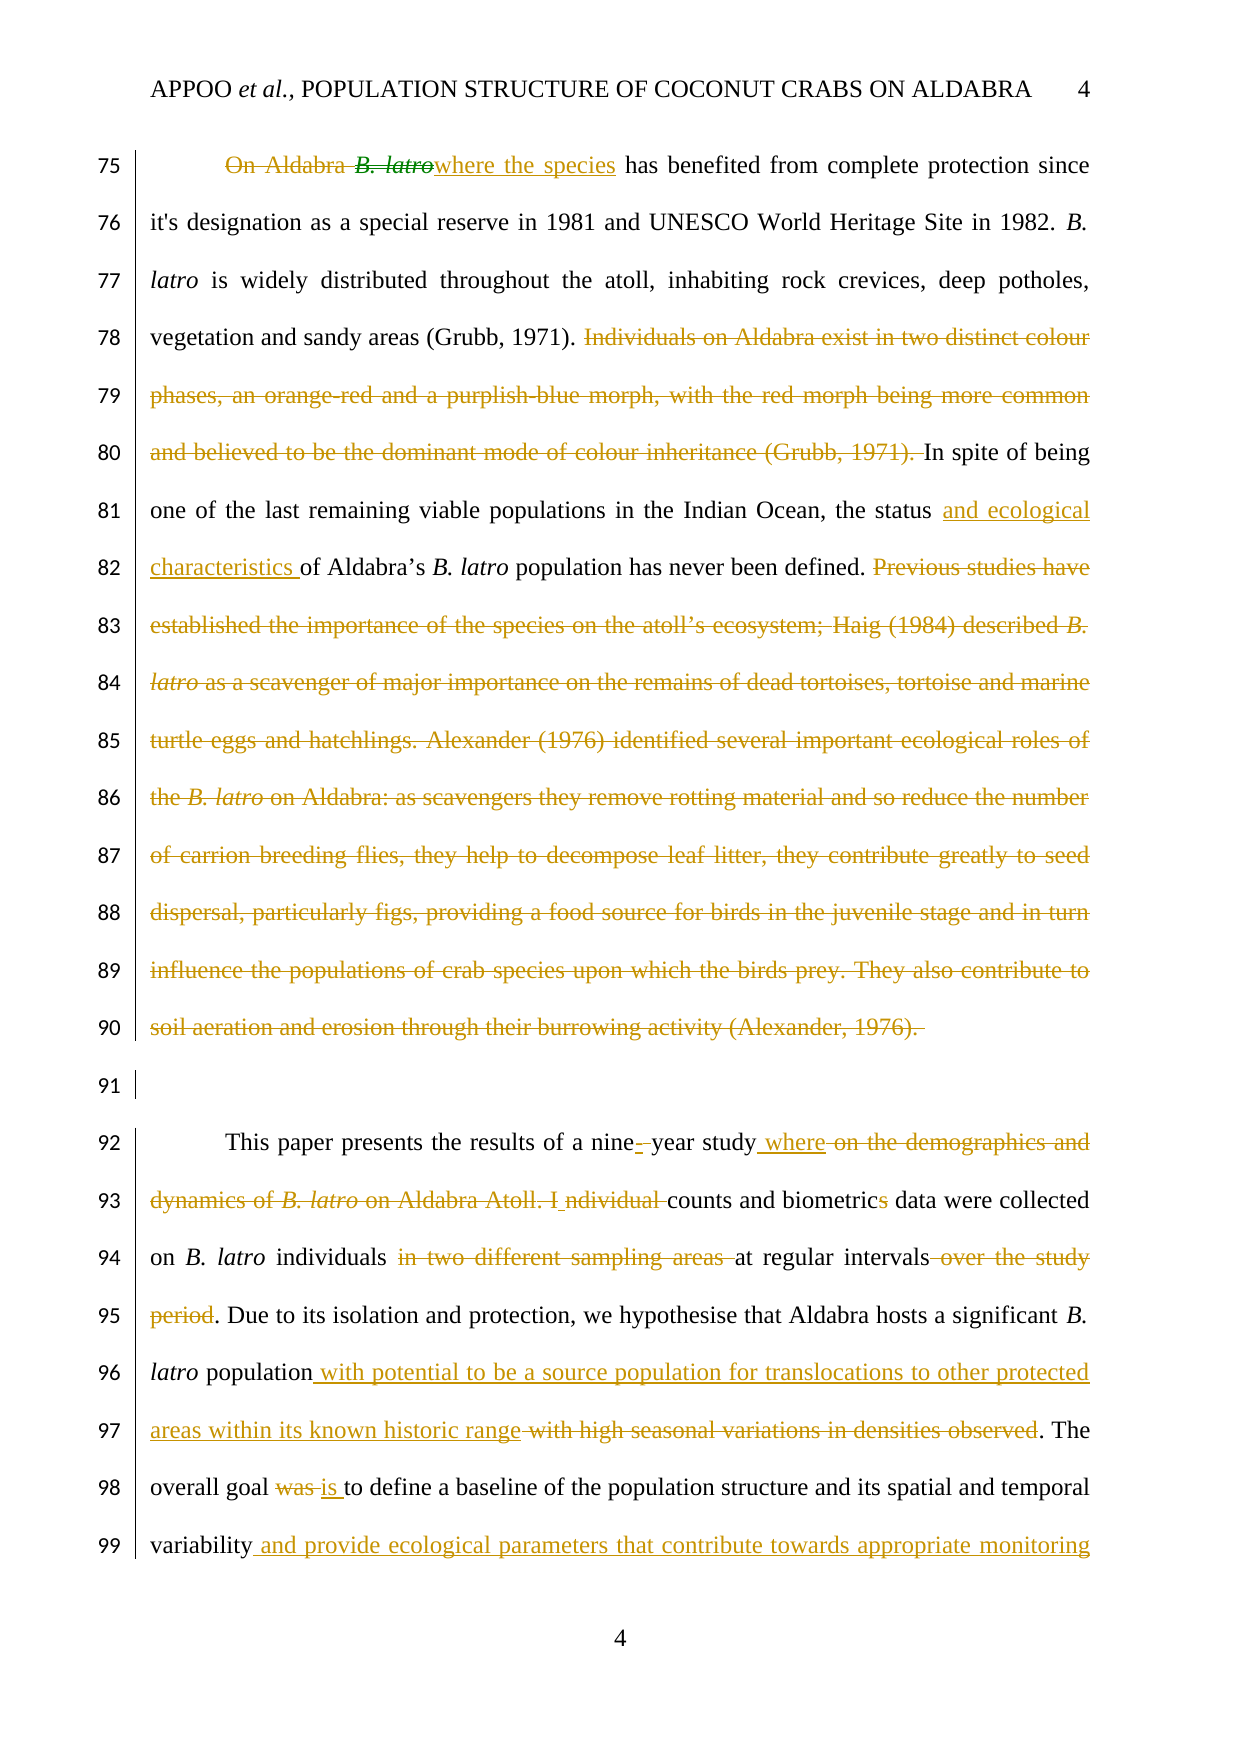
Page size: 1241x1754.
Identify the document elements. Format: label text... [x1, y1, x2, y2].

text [150, 1127, 1090, 1559]
text has benefited from complete protection since it's designation as a special reserve in 1981 and UNESCO World Heritage Site in 1982. B. latro is widely distributed throughout the atoll, inhabiting rock crevices, deep potholes, vegetation and sandy areas (Grubb, 1971). In spite of being one of the last remaining viable populations in the Indian Ocean, the status of Aldabra’s B. latro population has never been defined. [150, 972, 1090, 1041]
text has benefited from complete protection since it's designation as a special reserve in 1981 and UNESCO World Heritage Site in 1982. B. latro is widely distributed throughout the atoll, inhabiting rock crevices, deep potholes, vegetation and sandy areas (Grubb, 1971). In spite of being one of the last remaining viable populations in the Indian Ocean, the status of Aldabra’s B. latro population has never been defined. [150, 914, 1090, 971]
text has benefited from complete protection since it's designation as a special reserve in 1981 and UNESCO World Heritage Site in 1982. B. latro is widely distributed throughout the atoll, inhabiting rock crevices, deep potholes, vegetation and sandy areas (Grubb, 1971). In spite of being one of the last remaining viable populations in the Indian Ocean, the status of Aldabra’s B. latro population has never been defined. [150, 150, 1090, 396]
text has benefited from complete protection since it's designation as a special reserve in 1981 and UNESCO World Heritage Site in 1982. B. latro is widely distributed throughout the atoll, inhabiting rock crevices, deep potholes, vegetation and sandy areas (Grubb, 1971). In spite of being one of the last remaining viable populations in the Indian Ocean, the status of Aldabra’s B. latro population has never been defined. [150, 684, 1090, 741]
text has benefited from complete protection since it's designation as a special reserve in 1981 and UNESCO World Heritage Site in 1982. B. latro is widely distributed throughout the atoll, inhabiting rock crevices, deep potholes, vegetation and sandy areas (Grubb, 1971). In spite of being one of the last remaining viable populations in the Indian Ocean, the status of Aldabra’s B. latro population has never been defined. [150, 857, 1090, 913]
text has benefited from complete protection since it's designation as a special reserve in 1981 and UNESCO World Heritage Site in 1982. B. latro is widely distributed throughout the atoll, inhabiting rock crevices, deep potholes, vegetation and sandy areas (Grubb, 1971). In spite of being one of the last remaining viable populations in the Indian Ocean, the status of Aldabra’s B. latro population has never been defined. [150, 742, 1090, 856]
text has benefited from complete protection since it's designation as a special reserve in 1981 and UNESCO World Heritage Site in 1982. B. latro is widely distributed throughout the atoll, inhabiting rock crevices, deep potholes, vegetation and sandy areas (Grubb, 1971). In spite of being one of the last remaining viable populations in the Indian Ocean, the status of Aldabra’s B. latro population has never been defined. [150, 397, 1090, 683]
